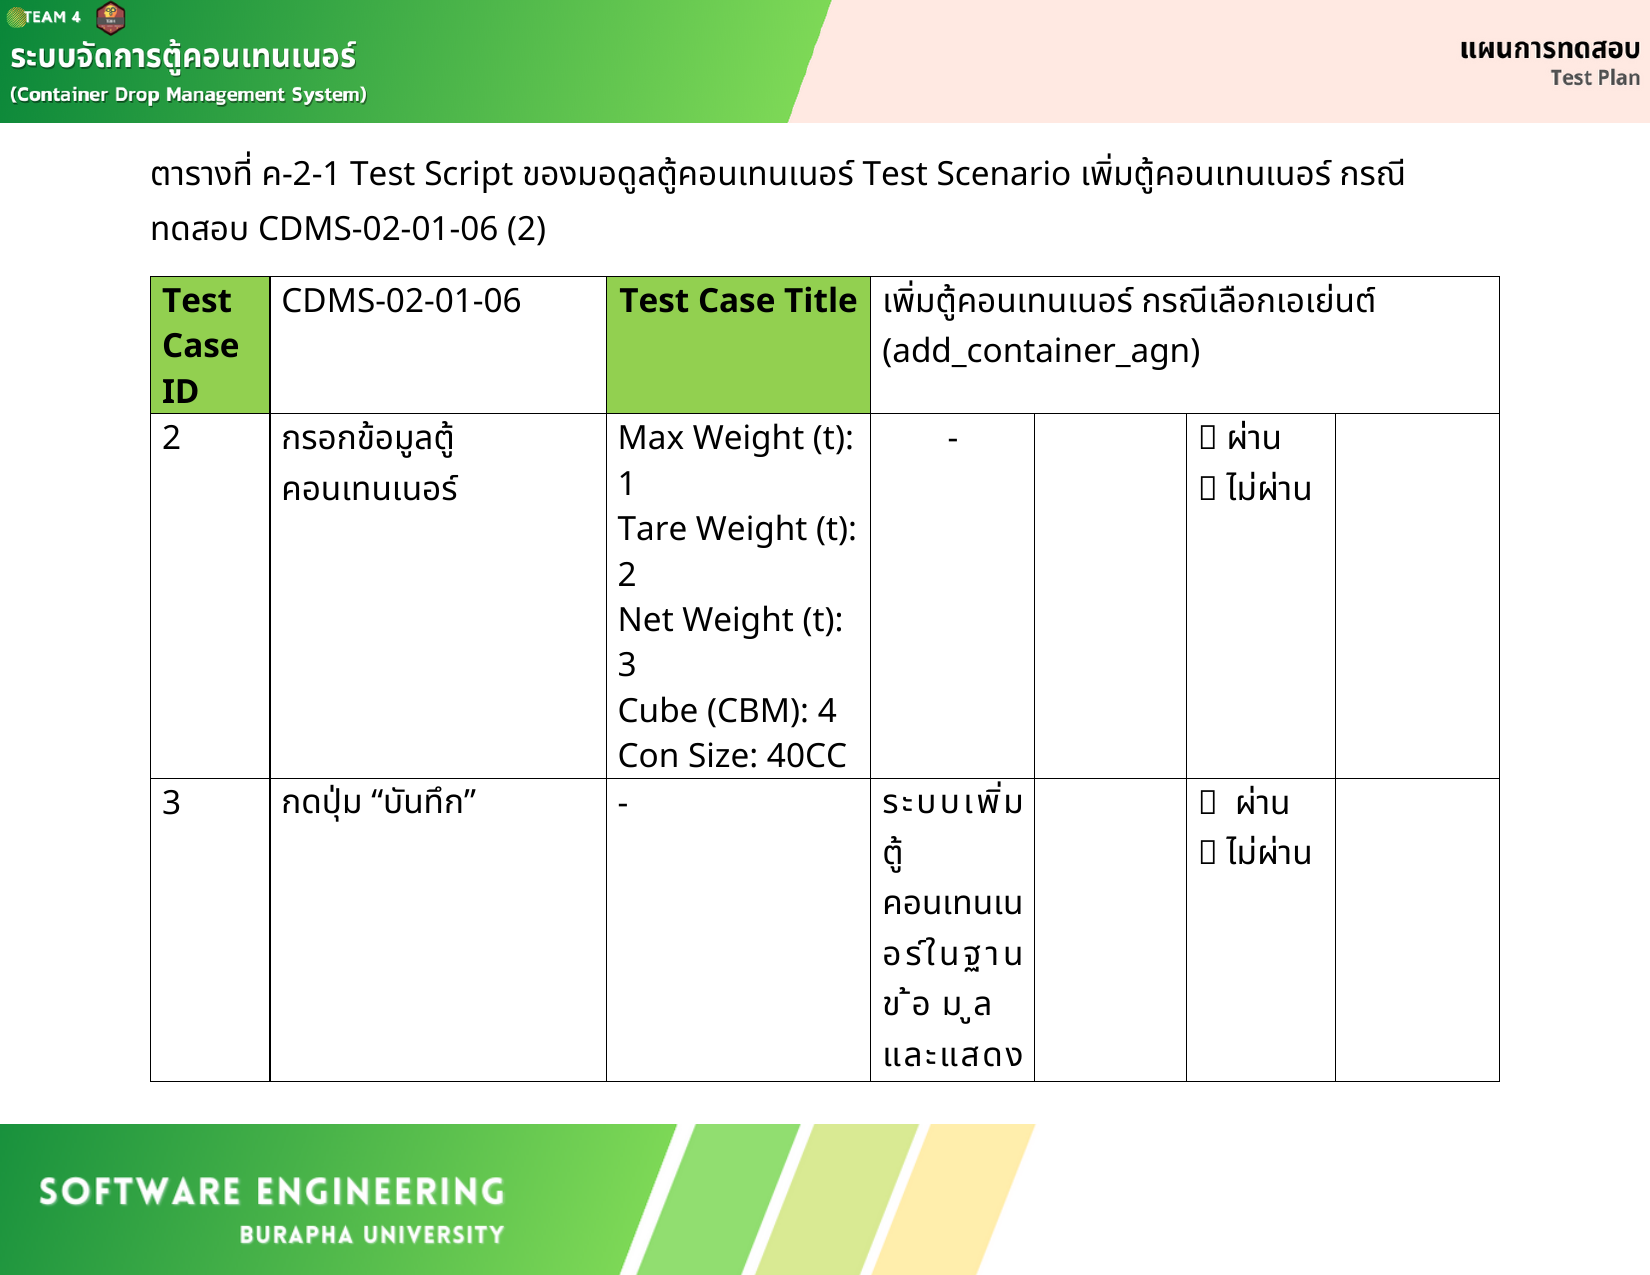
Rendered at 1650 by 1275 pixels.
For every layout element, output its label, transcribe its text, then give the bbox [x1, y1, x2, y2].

table_header เพิ่มตู้คอนเทนเนอร์ กรณีเลือกเอเย่นต์ (add_container_agn) [871, 277, 1499, 413]
table_cell 2 [151, 414, 269, 777]
table_cell กรอกข้อมูลตู้คอนเทนเนอร์ [271, 414, 606, 777]
table_cell 3 [151, 779, 269, 1081]
text ตารางที่ ค-2-1 Test Script ของมอดูลตู้คอนเทนเนอร์ Test Scenario เพิ่มตู้คอนเทนเนอร์ กรณีทดสอบ CDMS-02-01-06 (2) [150, 150, 1500, 255]
table_cell ระบบเพิ่มตู้คอนเทนเนอร์ในฐานข้อมูล และแสดงหน้าจอดูรายการตู้คอนเทนเนอร์ [871, 779, 1034, 1081]
table_cell [1035, 414, 1186, 777]
table_cell  ผ่าน  ไม่ผ่าน [1187, 414, 1335, 777]
table_header CDMS-02-01-06 [271, 277, 606, 413]
picture [0, 0, 1650, 123]
table_cell - [607, 779, 870, 1081]
table_header Test Case ID [151, 277, 269, 413]
table_cell  ผ่าน  ไม่ผ่าน [1187, 779, 1335, 1081]
picture [0, 1124, 1650, 1275]
table_cell กดปุ่ม “บันทึก” [271, 779, 606, 1081]
table_header Test Case Title [607, 277, 870, 413]
table_cell [1336, 779, 1499, 1081]
table_cell [1035, 779, 1186, 1081]
table_cell [1336, 414, 1499, 777]
table_cell Max Weight (t): 1 Tare Weight (t): 2 Net Weight (t): 3 Cube (CBM): 4 Con Size: 40CC [607, 414, 870, 777]
table_cell - [871, 414, 1034, 777]
